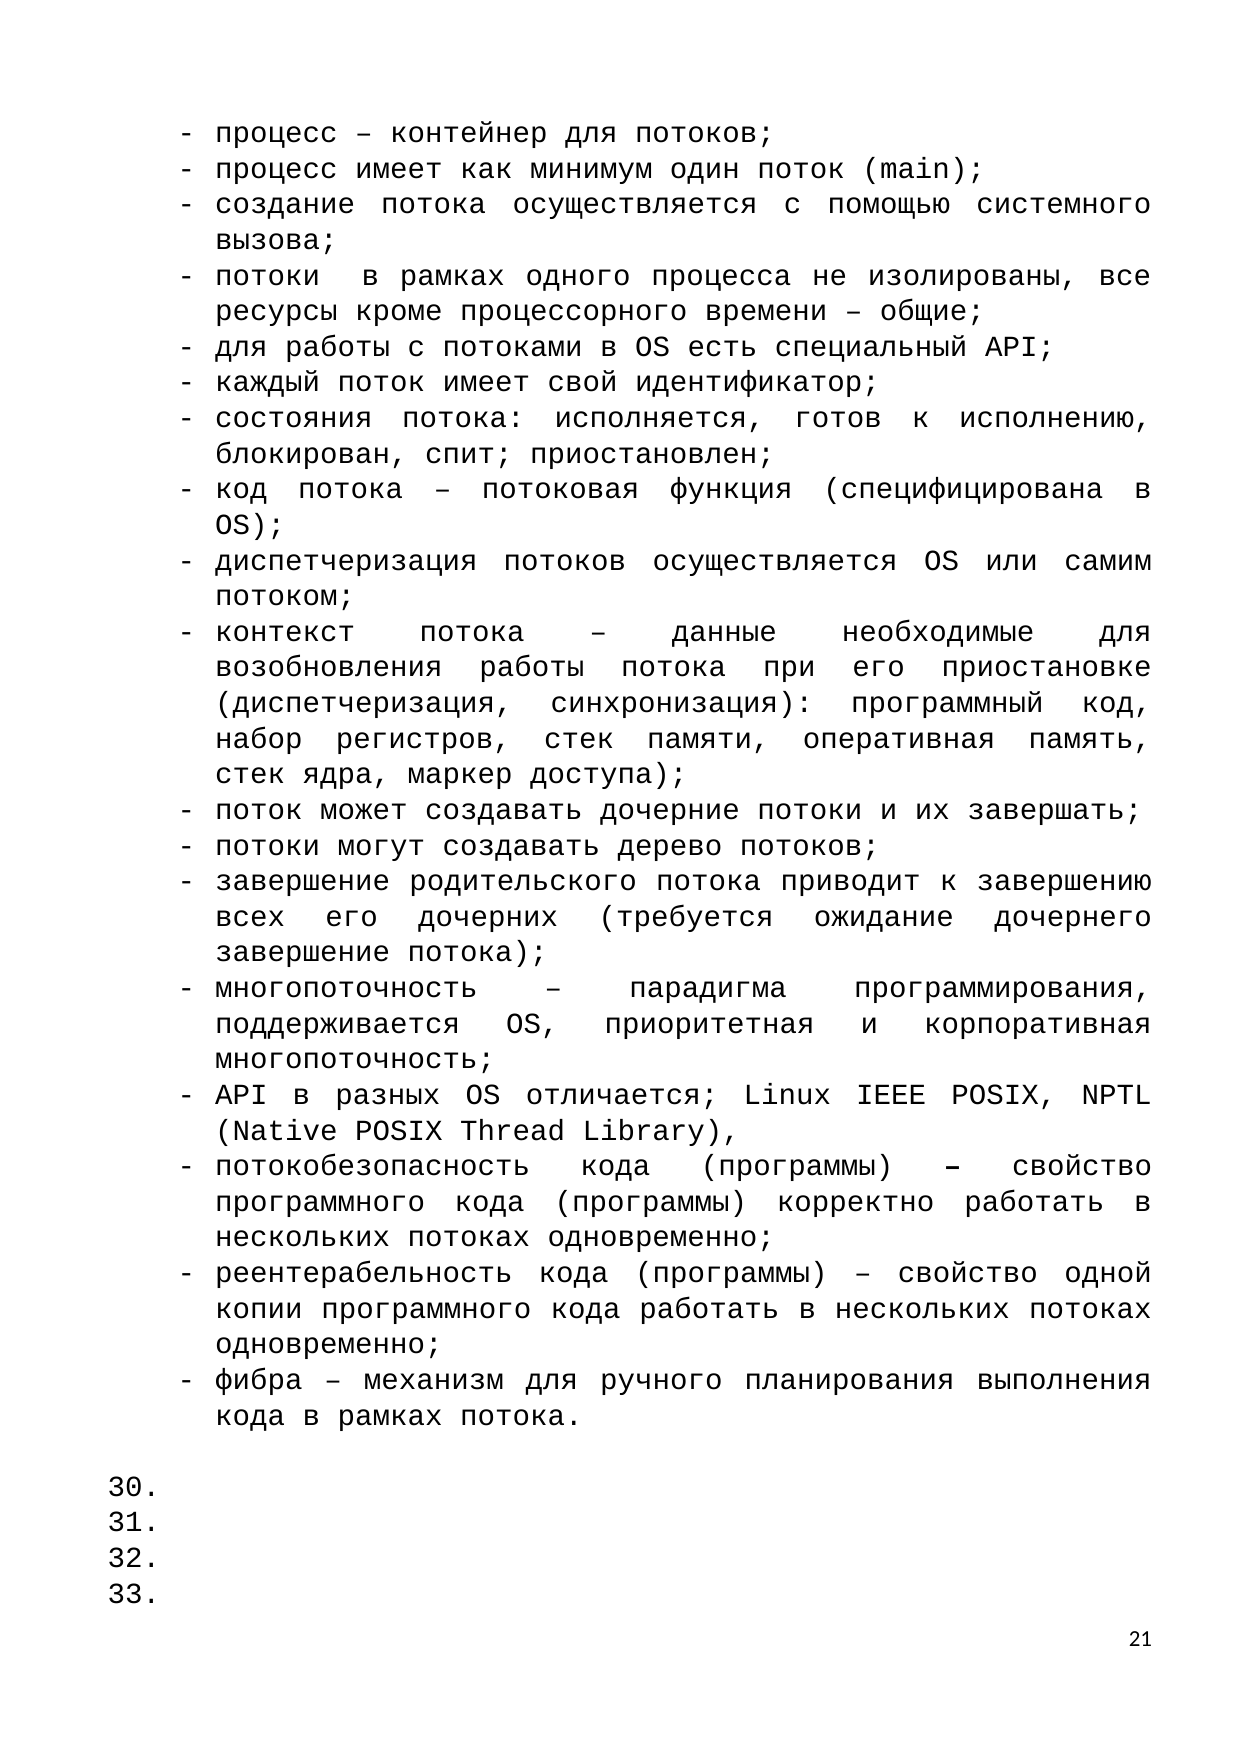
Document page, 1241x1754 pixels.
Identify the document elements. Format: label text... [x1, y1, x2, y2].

list контекст потока – данные необходимые для возобновления работы потока при его приостановке (диспетчеризация, синхронизация): программный код, набор регистров, стек памяти, оперативная память, стек ядра, маркер доступа); [177, 617, 1152, 792]
list многопоточность – парадигма программирования, поддерживается OS, приоритетная и корпоративная многопоточность; [177, 973, 1152, 1077]
list фибра – механизм для ручного планирования выполнения кода в рамках потока. [177, 1365, 1152, 1434]
list завершение родительского потока приводит к завершению всех его дочерних (требуется ожидание дочернего завершение потока); [177, 866, 1152, 971]
list потокобезопасность кода (программы) – свойство программного кода (программы) корректно работать в нескольких потоках одновременно; [177, 1151, 1152, 1256]
list потоки в рамках одного процесса не изолированы, все ресурсы кроме процессорного времени – общие; [177, 261, 1152, 329]
list каждый поток имеет свой идентификатор; [177, 367, 1152, 401]
list для работы с потоками в OS есть специальный API; [177, 332, 1152, 365]
list создание потока осуществляется с помощью системного вызова; [177, 189, 1152, 258]
list поток может создавать дочерние потоки и их завершать; [177, 795, 1152, 828]
list реентерабельность кода (программы) – свойство одной копии программного кода работать в нескольких потоках одновременно; [177, 1258, 1152, 1362]
list API в разных OS отличается; Linux IEEE POSIX, NPTL (Native POSIX Thread Library), [177, 1080, 1152, 1149]
list процесс имеет как минимум один поток (main); [177, 154, 1152, 187]
list потоки могут создавать дерево потоков; [177, 831, 1152, 864]
list процесс – контейнер для потоков; [177, 118, 1152, 151]
list код потока – потоковая функция (специфицирована в OS); [177, 474, 1152, 543]
list диспетчеризация потоков осуществляется OS или самим потоком; [177, 546, 1152, 614]
list состояния потока: исполняется, готов к исполнению, блокирован, спит; приостановлен; [177, 403, 1152, 472]
